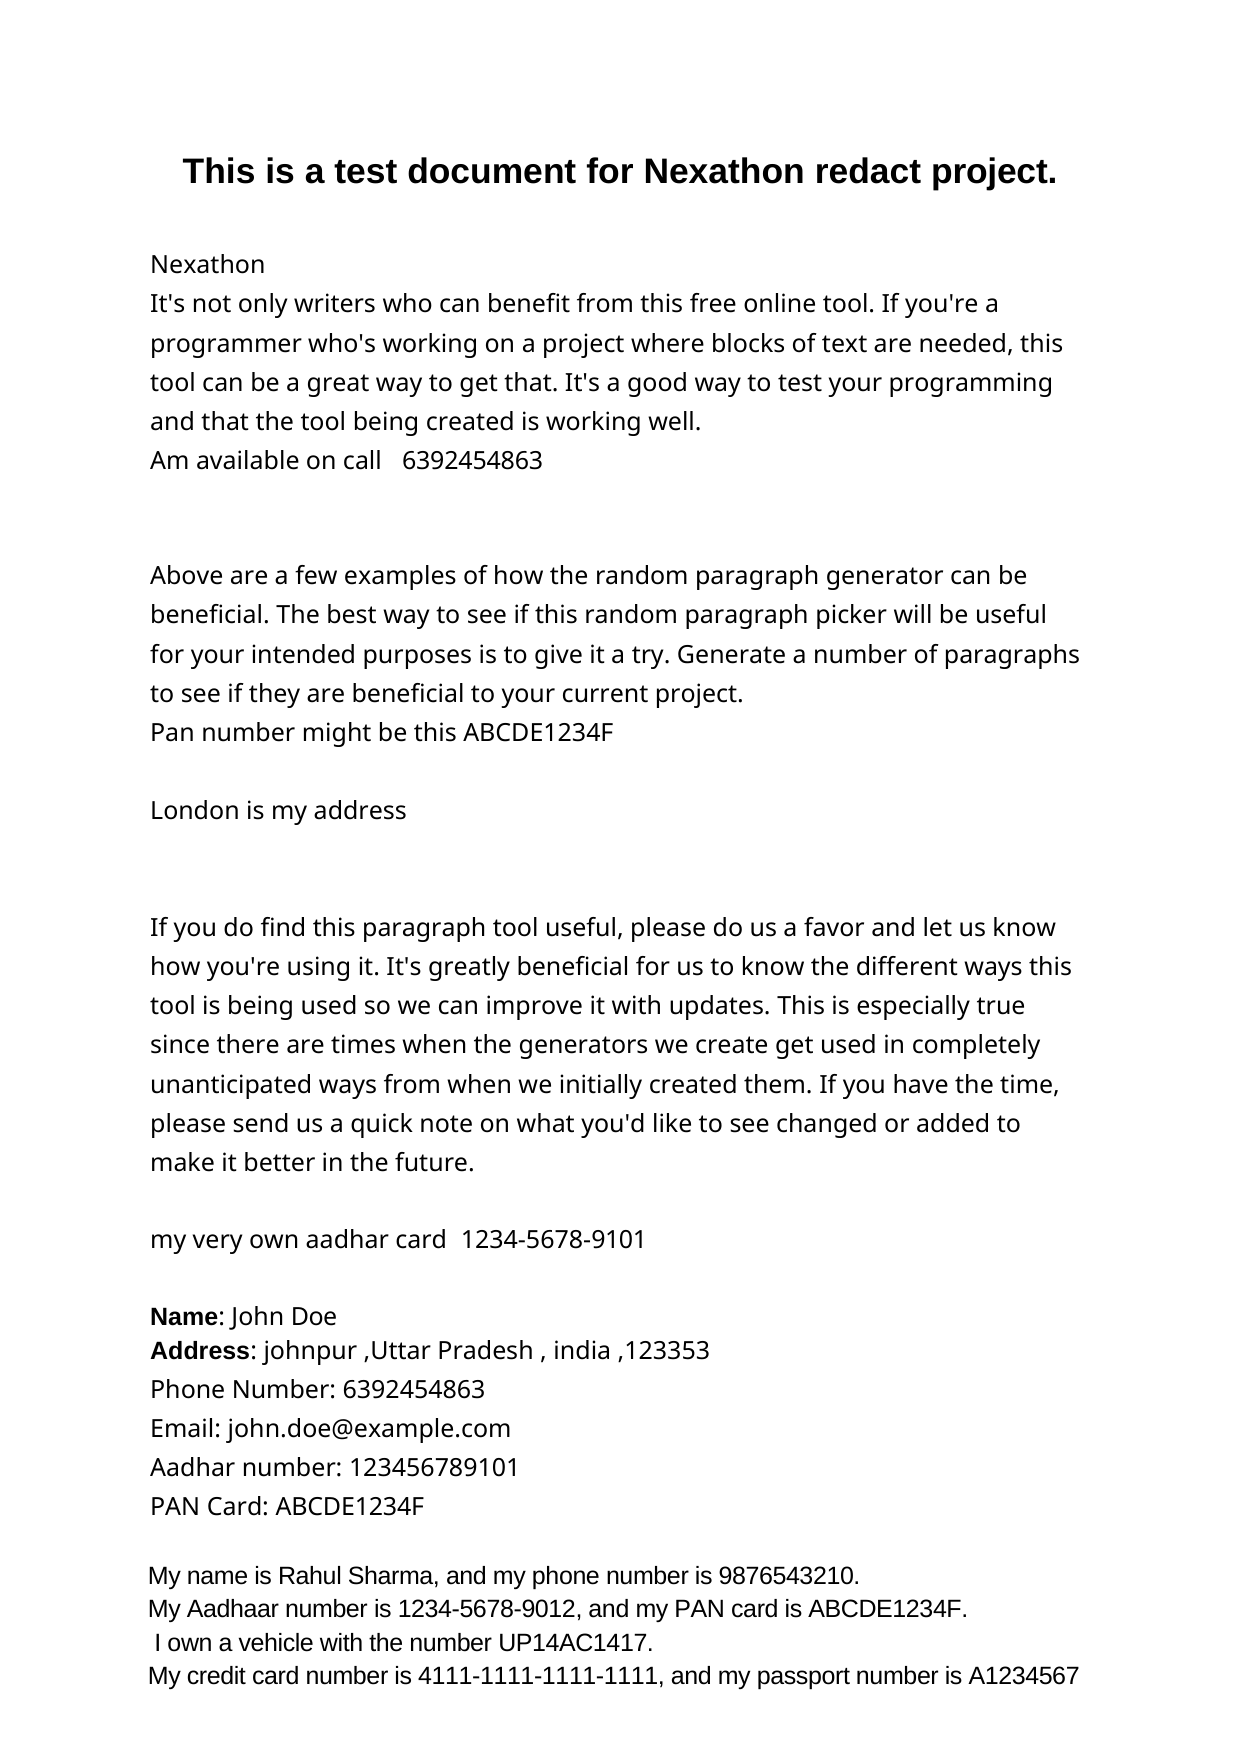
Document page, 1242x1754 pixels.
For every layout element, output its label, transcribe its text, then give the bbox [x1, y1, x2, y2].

text my very own aadhar card 1234-5678-9101 [150, 1222, 1094, 1256]
text My Aadhaar number is 1234-5678-9012, and my PAN card is ABCDE1234F. [148, 1594, 1094, 1623]
text Name: John Doe [150, 1299, 1094, 1333]
text I own a vehicle with the number UP14AC1417. [148, 1628, 1094, 1656]
text Am available on call 6392454863 [150, 443, 1094, 477]
title This is a test document for Nexathon redact project. [182, 150, 1094, 191]
text Nexathon [150, 247, 1094, 281]
text My name is Rahul Sharma, and my phone number is 9876543210. [148, 1561, 1094, 1590]
text PAN Card: ABCDE1234F [150, 1489, 1094, 1523]
text Address: johnpur ,Uttar Pradesh , india ,123353 [150, 1333, 1094, 1367]
text Above are a few examples of how the random paragraph generator can be beneficial. The best way to see if this random paragraph picker will be useful for your intended purposes is to give it a try. Generate a number of paragraphs to see if they are beneficial to your current project. [150, 558, 1087, 709]
text Pan number might be this ABCDE1234F London is my address [150, 714, 676, 827]
text My credit card number is 4111-1111-1111-1111, and my passport number is A1234567 [148, 1661, 1094, 1689]
text If you do find this paragraph tool useful, please do us a favor and let us know how you're using it. It's greatly beneficial for us to know the different ways this tool is being used so we can improve it with updates. This is especially true since there are times when the generators we create get used in completely unanticipated ways from when we initially created them. If you have the time, please send us a quick note on what you'd like to see changed or added to make it better in the future. [150, 910, 1080, 1179]
text It's not only writers who can benefit from this free online tool. If you're a programmer who's working on a project where blocks of text are needed, this tool can be a great way to get that. It's a good way to test your programming and that the tool being created is working well. [150, 286, 1094, 438]
text Phone Number: 6392454863 Email: john.doe@example.com Aadhar number: 123456789101 [150, 1371, 538, 1484]
